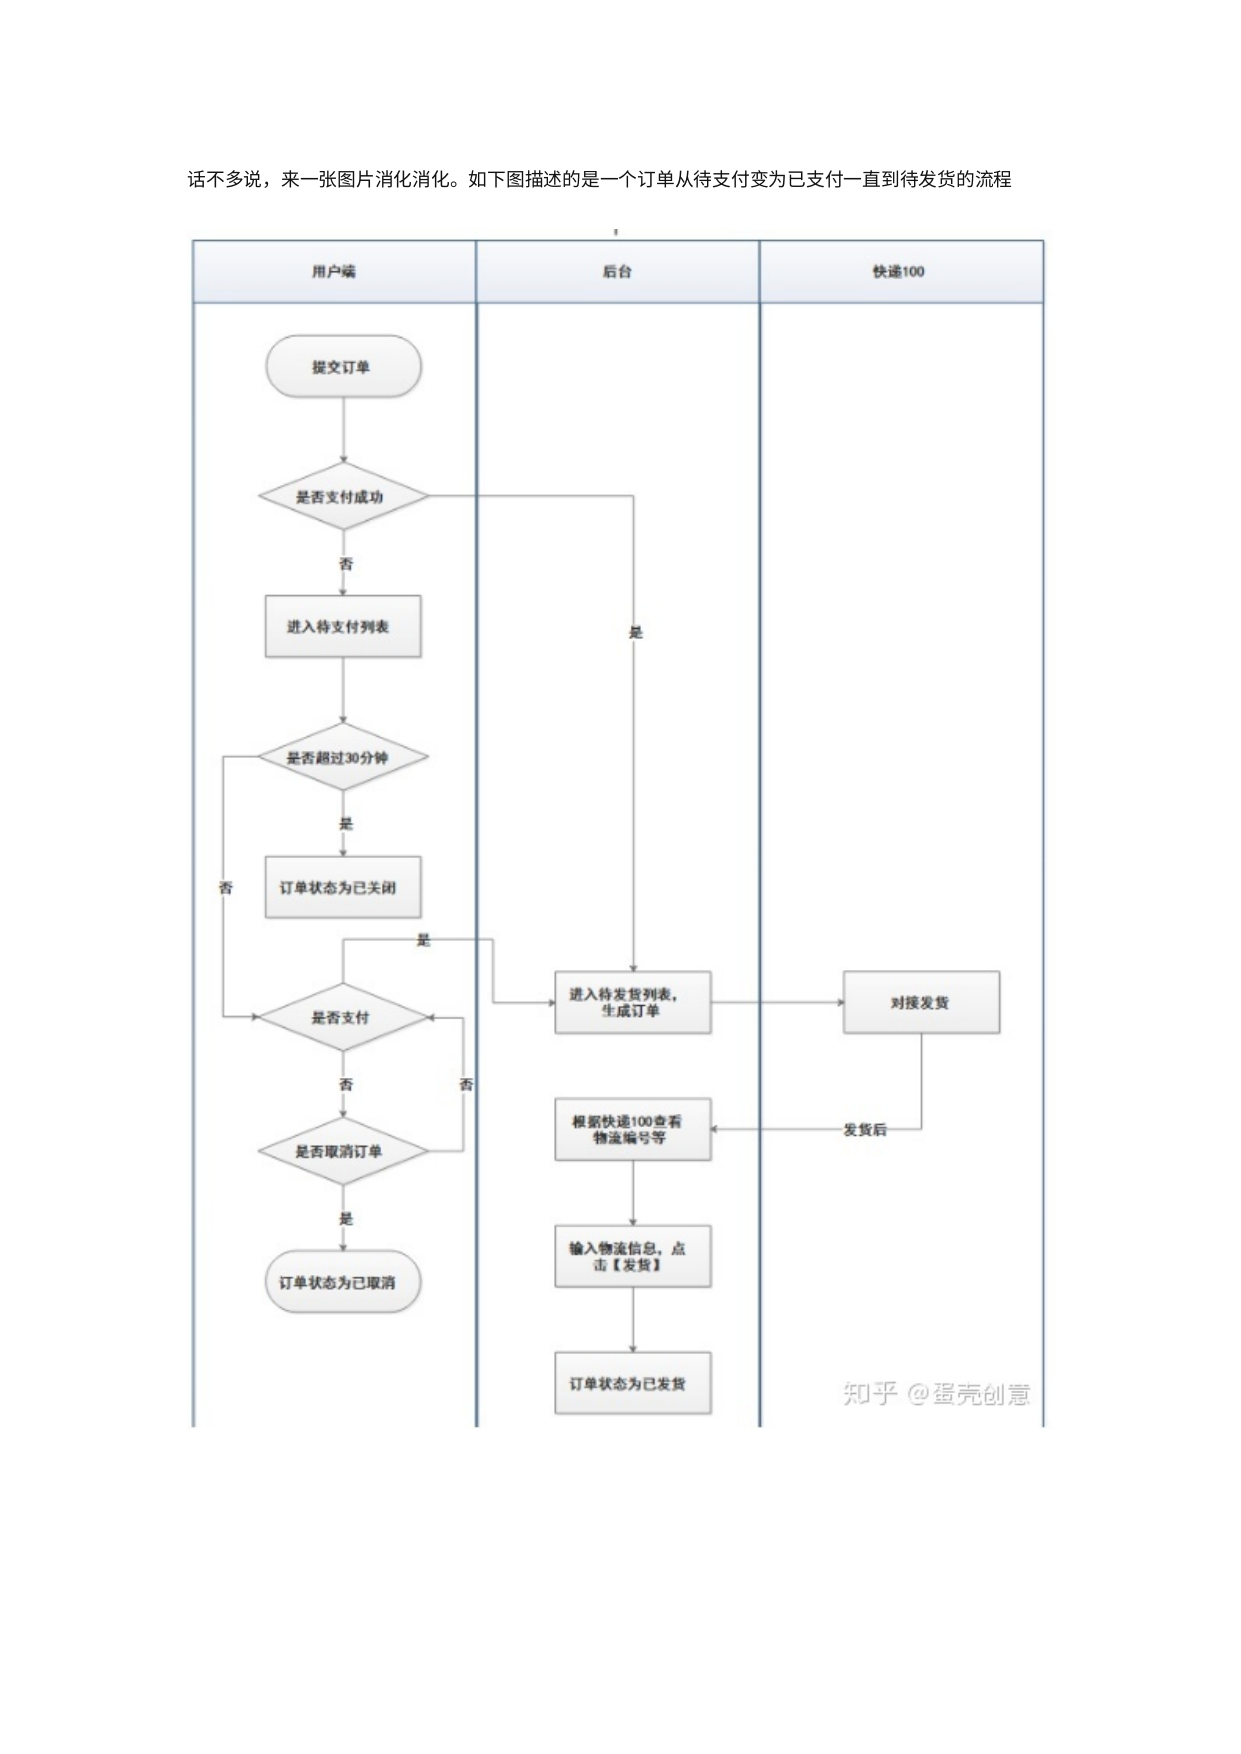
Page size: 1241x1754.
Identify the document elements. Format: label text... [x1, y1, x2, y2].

picture [187, 229, 1054, 1429]
text 话不多说，来一张图片消化消化。如下图描述的是一个订单从待支付变为已支付一直到待发货的流程 [187, 162, 1053, 194]
